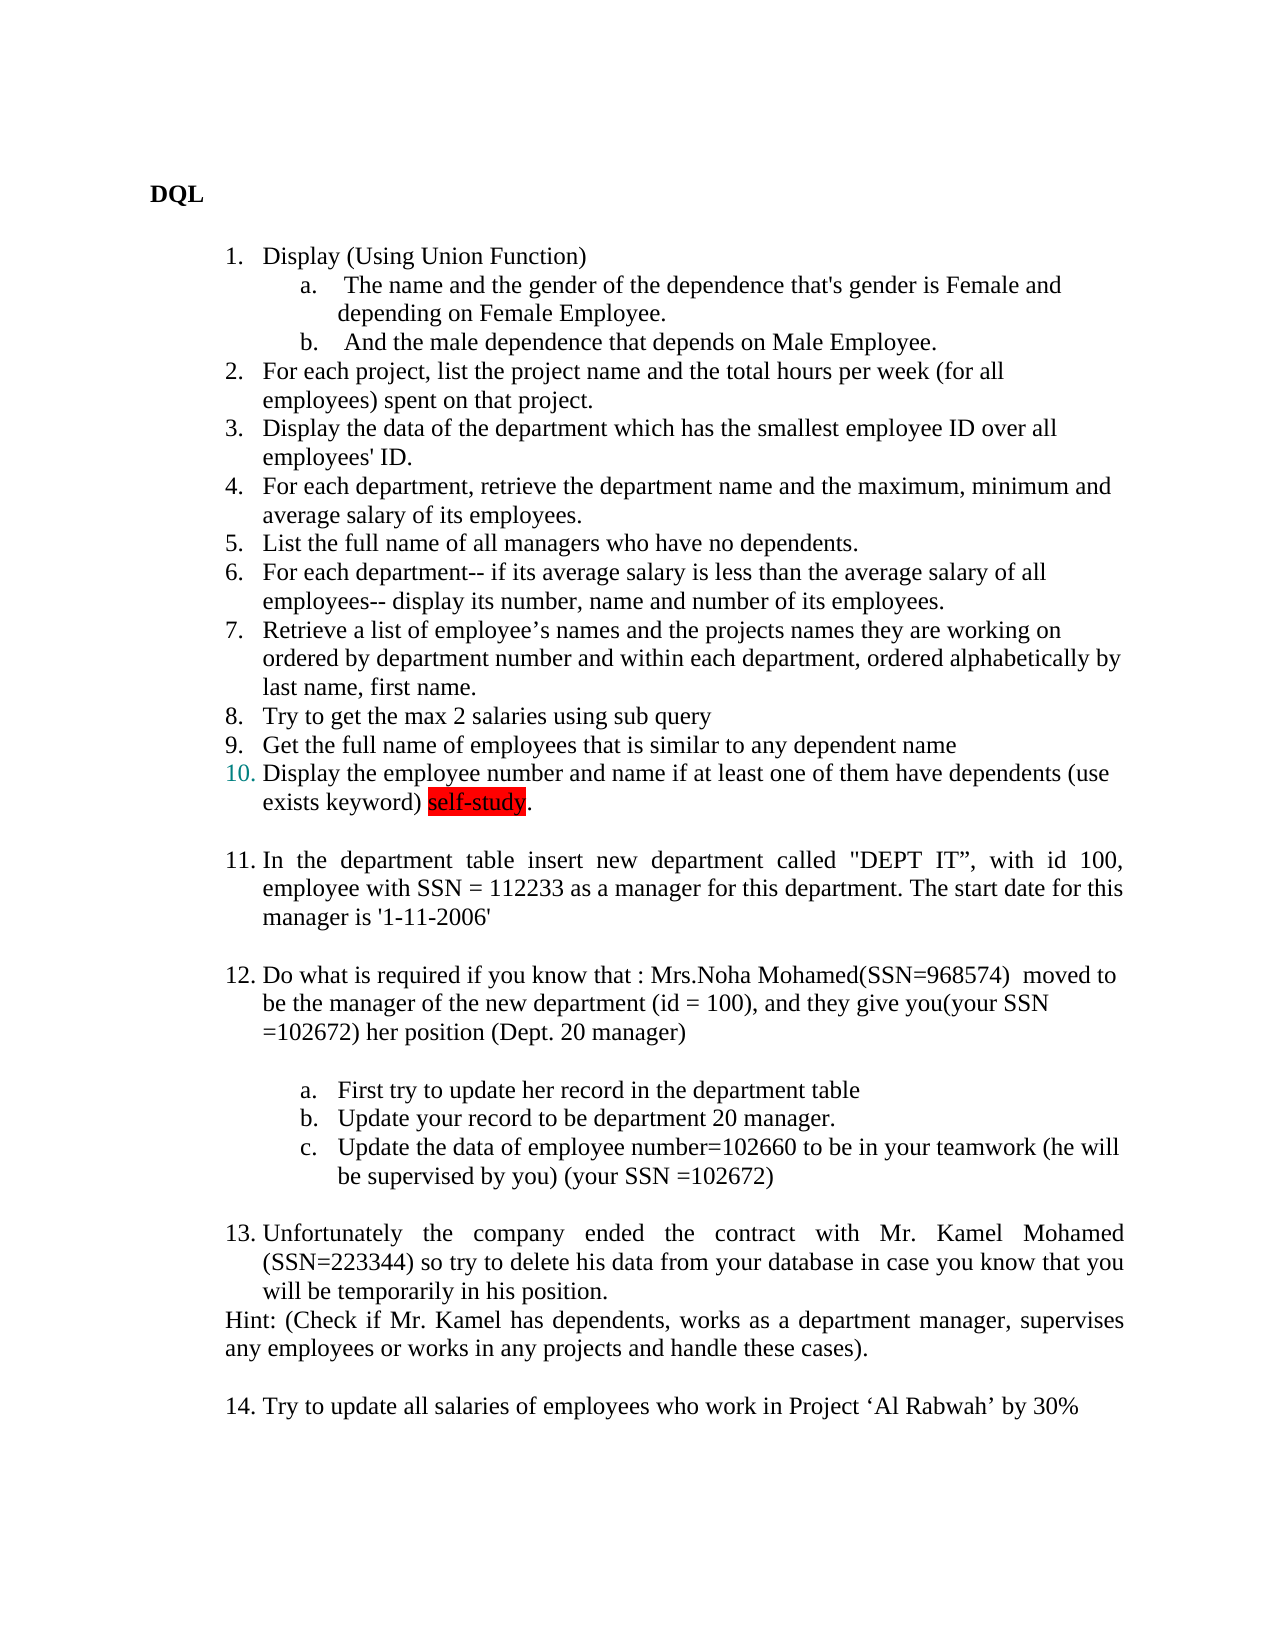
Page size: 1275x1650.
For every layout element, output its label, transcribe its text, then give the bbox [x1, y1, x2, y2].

list The name and the gender of the dependence that's gender is Female and depending on Female Employee. [300, 270, 1125, 327]
list For each department-- if its average salary is less than the average salary of all employees-- display its number, name and number of its employees. [225, 557, 1125, 615]
list Update your record to be department 20 manager. [300, 1103, 1125, 1132]
list For each project, list the project name and the total hours per week (for all employees) spent on that project. [225, 356, 1125, 413]
list And the male dependence that depends on Male Employee. [300, 327, 1125, 356]
list Display the employee number and name if at least one of them have dependents (use exists keyword) self-study. [225, 758, 1125, 816]
list Try to get the max 2 salaries using sub query [225, 701, 1125, 730]
text Hint: (Check if Mr. Kamel has dependents, works as a department manager, supervises any employees or works in any projects and handle these cases). [225, 1305, 1125, 1362]
list Unfortunately the company ended the contract with Mr. Kamel Mohamed (SSN=223344) so try to delete his data from your database in case you know that you will be temporarily in his position. [225, 1218, 1125, 1305]
list Retrieve a list of employee’s names and the projects names they are working on ordered by department number and within each department, ordered alphabetically by last name, first name. [225, 615, 1125, 701]
text DQL [150, 179, 1125, 207]
list Get the full name of employees that is similar to any dependent name [225, 730, 1125, 758]
list Update the data of employee number=102660 to be in your teamwork (he will be supervised by you) (your SSN =102672) [300, 1132, 1125, 1190]
list For each department, retrieve the department name and the maximum, minimum and average salary of its employees. [225, 471, 1125, 528]
list Display (Using Union Function) [225, 241, 1125, 270]
list Display the data of the department which has the smallest employee ID over all employees' ID. [225, 413, 1125, 471]
list Do what is required if you know that : Mrs.Noha Mohamed(SSN=968574) moved to be the manager of the new department (id = 100), and they give you(your SSN =102672) her position (Dept. 20 manager) [225, 960, 1125, 1046]
list Try to update all salaries of employees who work in Project ‘Al Rabwah’ by 30% [225, 1391, 1125, 1420]
list List the full name of all managers who have no dependents. [225, 528, 1125, 557]
list In the department table insert new department called "DEPT IT”, with id 100, employee with SSN = 112233 as a manager for this department. The start date for this manager is '1-11-2006' [225, 845, 1125, 931]
list First try to update her record in the department table [300, 1075, 1125, 1103]
